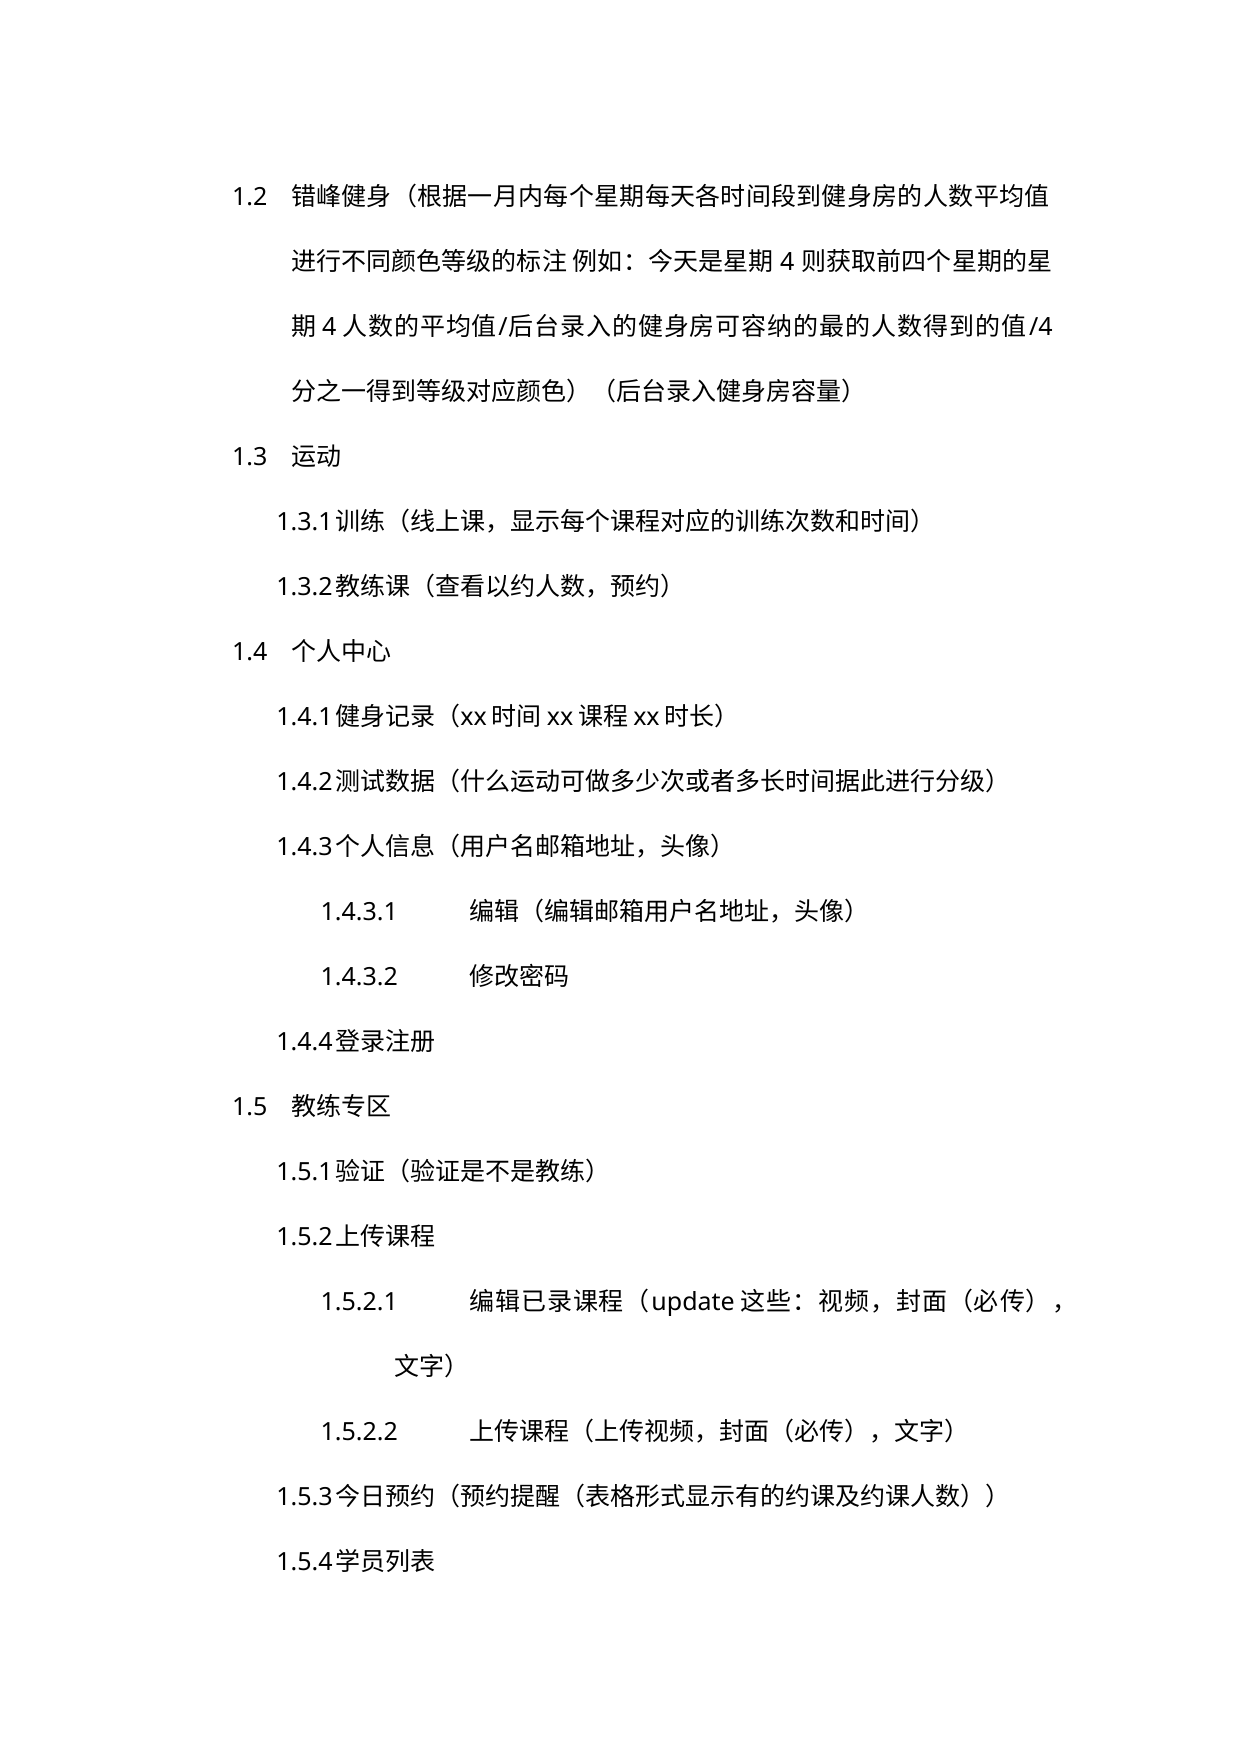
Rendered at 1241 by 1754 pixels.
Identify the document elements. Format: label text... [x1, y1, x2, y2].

list 修改密码 [320, 942, 1053, 1007]
list 验证（验证是不是教练） [276, 1137, 1053, 1202]
list 登录注册 [276, 1007, 1053, 1072]
list 今日预约（预约提醒（表格形式显示有的约课及约课人数）） [276, 1462, 1053, 1527]
list 错峰健身（根据一月内每个星期每天各时间段到健身房的人数平均值进行不同颜色等级的标注 例如：今天是星期4 则获取前四个星期的星期4人数的平均值/后台录入的健身房可容纳的最的人数得到的值/4分之一得到等级对应颜色）（后台录入健身房容量） [232, 162, 1053, 422]
list 编辑已录课程（update这些：视频，封面（必传），文字） [320, 1267, 1053, 1397]
list 学员列表 [276, 1527, 1053, 1592]
list 教练课（查看以约人数，预约） [276, 552, 1053, 617]
list 运动 [232, 422, 1053, 487]
list 测试数据（什么运动可做多少次或者多长时间据此进行分级） [276, 747, 1053, 812]
list 编辑（编辑邮箱用户名地址，头像） [320, 877, 1053, 942]
list 上传课程（上传视频，封面（必传），文字） [320, 1397, 1053, 1462]
list 上传课程 [276, 1202, 1053, 1267]
list 教练专区 [232, 1072, 1053, 1137]
list 健身记录（xx时间xx课程xx时长） [276, 682, 1053, 747]
list 训练（线上课，显示每个课程对应的训练次数和时间） [276, 487, 1053, 552]
list 个人信息（用户名邮箱地址，头像） [276, 812, 1053, 877]
list 个人中心 [232, 617, 1053, 682]
